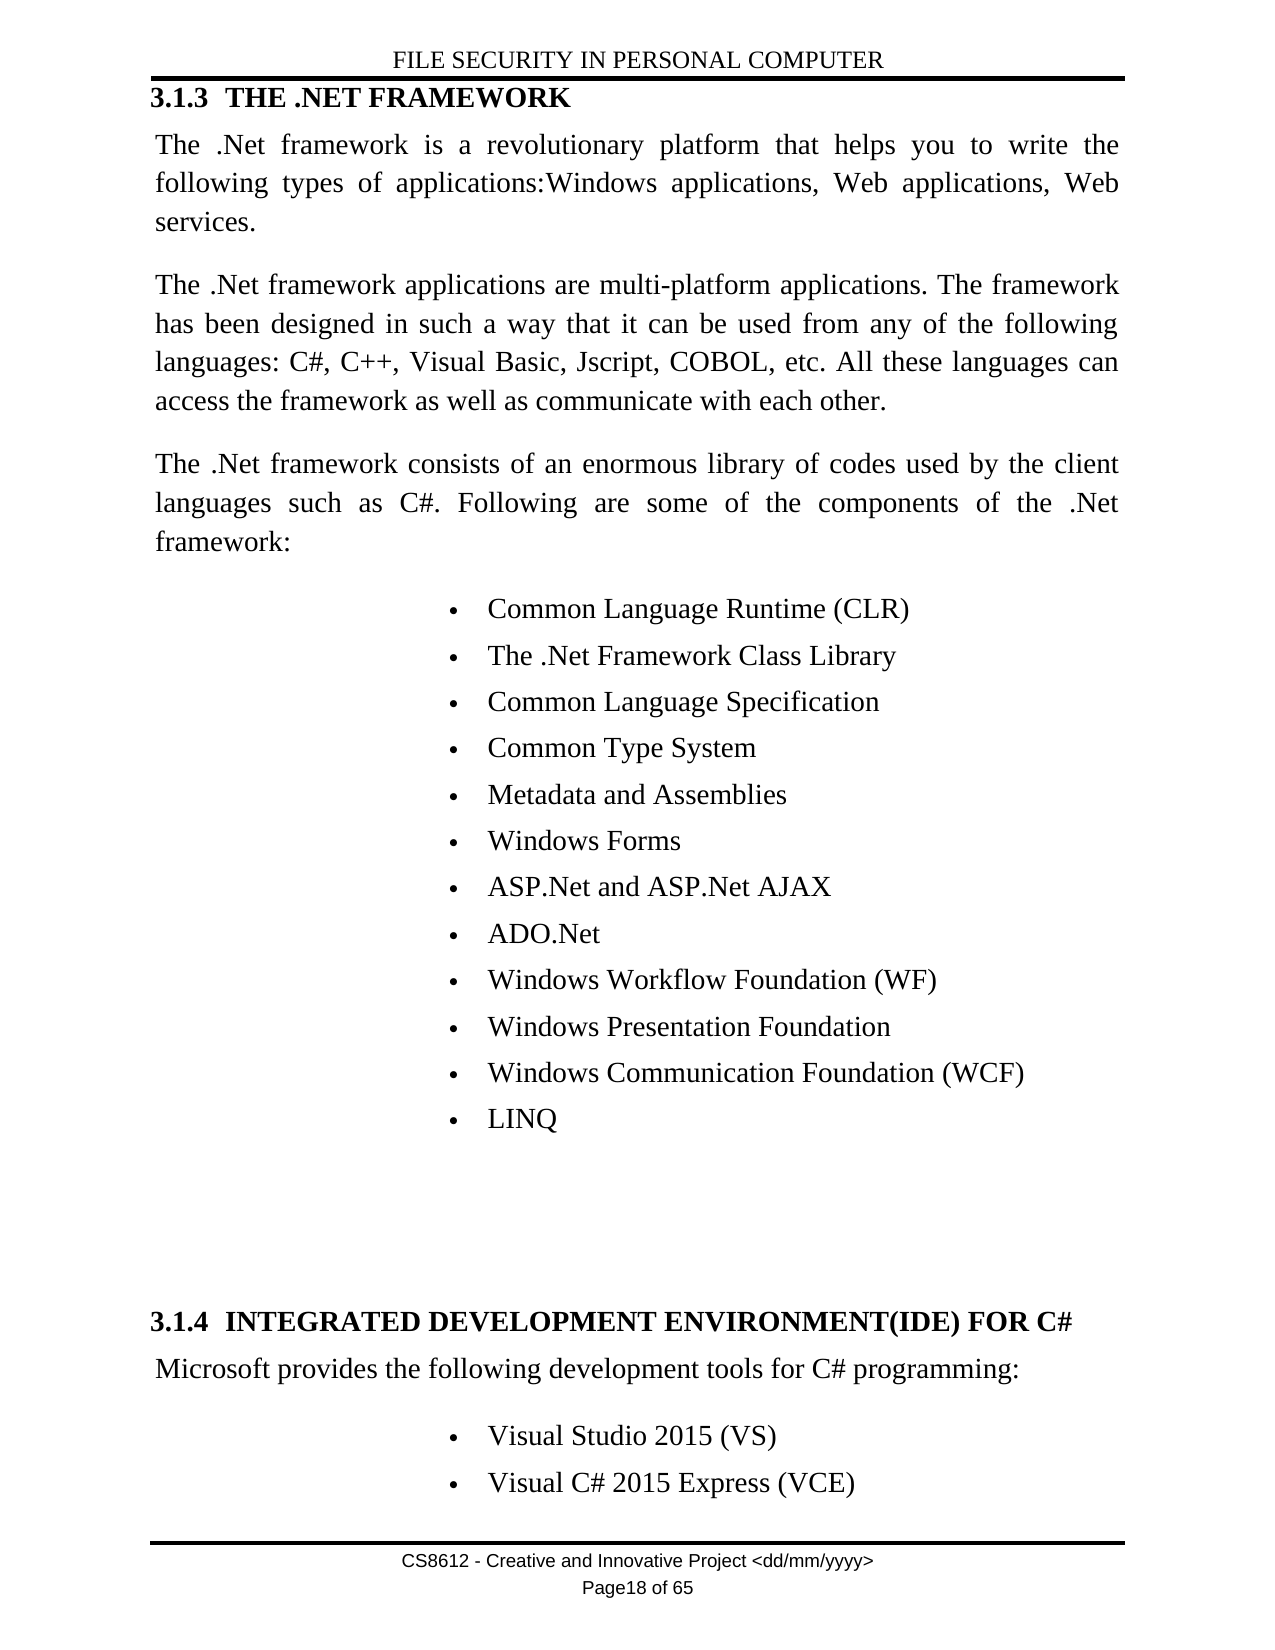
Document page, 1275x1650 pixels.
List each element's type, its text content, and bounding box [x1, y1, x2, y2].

list Metadata and Assemblies [450, 777, 1125, 810]
list Windows Communication Foundation (WCF) [450, 1055, 1125, 1088]
text The .Net framework is a revolutionary platform that helps you to write the following types of applications:Windows applications, Web applications, Web services. [155, 127, 1120, 237]
list Visual Studio 2015 (VS) [450, 1418, 1125, 1452]
text Microsoft provides the following development tools for C# programming: [155, 1351, 1120, 1384]
list Windows Presentation Foundation [450, 1009, 1125, 1042]
list LINQ [450, 1101, 1125, 1135]
text 3.1.3 THE .NET FRAMEWORK [150, 81, 1125, 114]
list ADO.Net [450, 916, 1125, 949]
list Common Language Specification [450, 684, 1125, 718]
list The .Net Framework Class Library [450, 638, 1125, 671]
list Windows Workflow Foundation (WF) [450, 962, 1125, 996]
list Common Type System [450, 731, 1125, 764]
text 3.1.4 INTEGRATED DEVELOPMENT ENVIRONMENT(IDE) FOR C# [150, 1304, 1125, 1338]
list ASP.Net and ASP.Net AJAX [450, 869, 1125, 903]
text The .Net framework consists of an enormous library of codes used by the client languages such as C#. Following are some of the components of the .Net framework: [155, 447, 1120, 557]
list Windows Forms [450, 823, 1125, 857]
list Common Language Runtime (CLR) [450, 591, 1125, 625]
text The .Net framework applications are multi-platform applications. The framework has been designed in such a way that it can be used from any of the following languages: C#, C++, Visual Basic, Jscript, COBOL, etc. All these languages can access the framework as well as communicate with each other. [155, 267, 1120, 417]
list Visual C# 2015 Express (VCE) [450, 1465, 1125, 1498]
